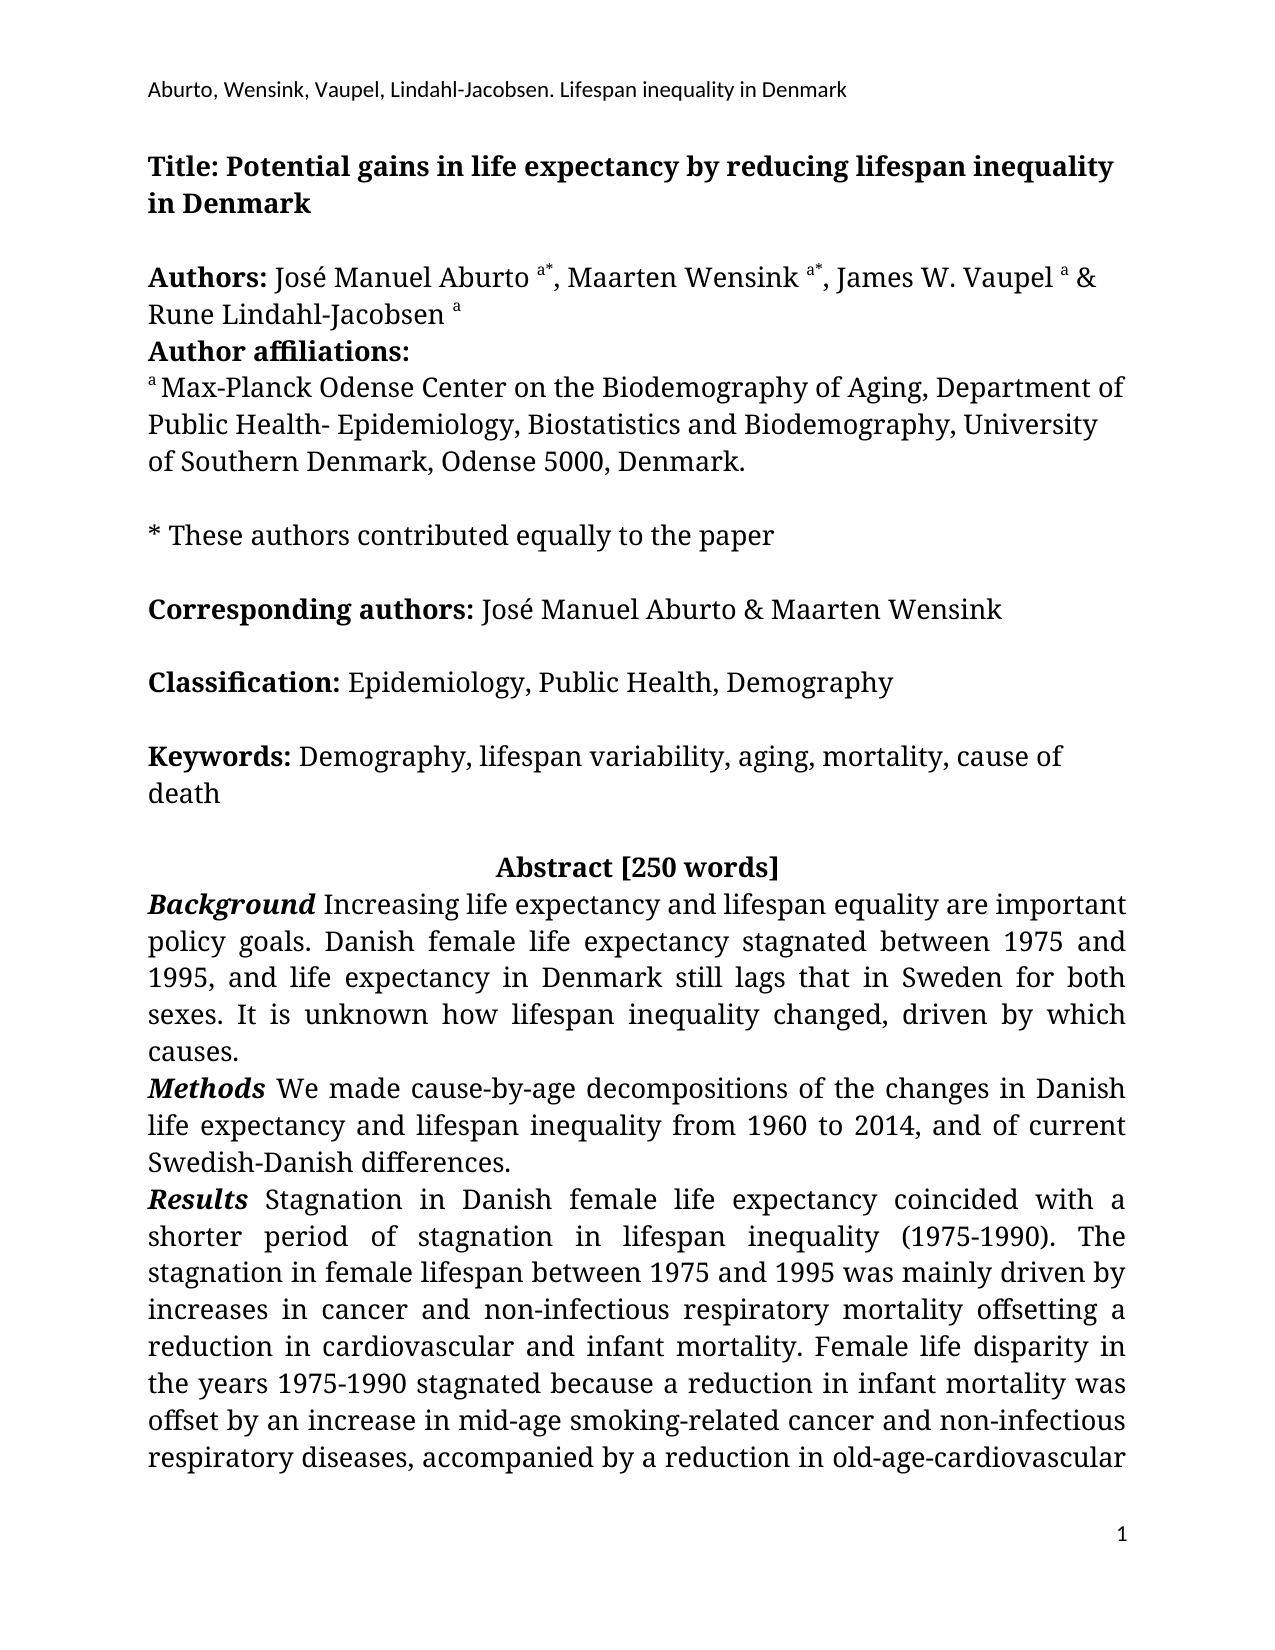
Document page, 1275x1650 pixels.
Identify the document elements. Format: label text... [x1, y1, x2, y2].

text Title: Potential gains in life expectancy by reducing lifespan inequality in Denmark [148, 148, 1127, 221]
text * These authors contributed equally to the paper [148, 516, 1127, 553]
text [148, 1180, 1127, 1475]
text Authors: José Manuel Aburto a*, Maarten Wensink a*, James W. Vaupel a & Rune Lindahl-Jacobsen a [148, 258, 1127, 332]
text Abstract [250 words] [148, 848, 1127, 885]
text Background Increasing life expectancy and lifespan equality are important policy goals. Danish female life expectancy stagnated between 1975 and 1995, and life expectancy in Denmark still lags that in Sweden for both sexes. It is unknown how lifespan inequality changed, driven by which causes. [148, 885, 1127, 1069]
text Corresponding authors: José Manuel Aburto & Maarten Wensink [148, 590, 1127, 627]
text Classification: Epidemiology, Public Health, Demography [148, 664, 1127, 701]
text a Max-Planck Odense Center on the Biodemography of Aging, Department of Public Health- Epidemiology, Biostatistics and Biodemography, University of Southern Denmark, Odense 5000, Denmark. [148, 369, 1127, 479]
text Keywords: Demography, lifespan variability, aging, mortality, cause of death [148, 738, 1127, 811]
text Author affiliations: [148, 332, 1127, 369]
text Methods We made cause-by-age decompositions of the changes in Danish life expectancy and lifespan inequality from 1960 to 2014, and of current Swedish-Danish differences. [148, 1069, 1127, 1180]
